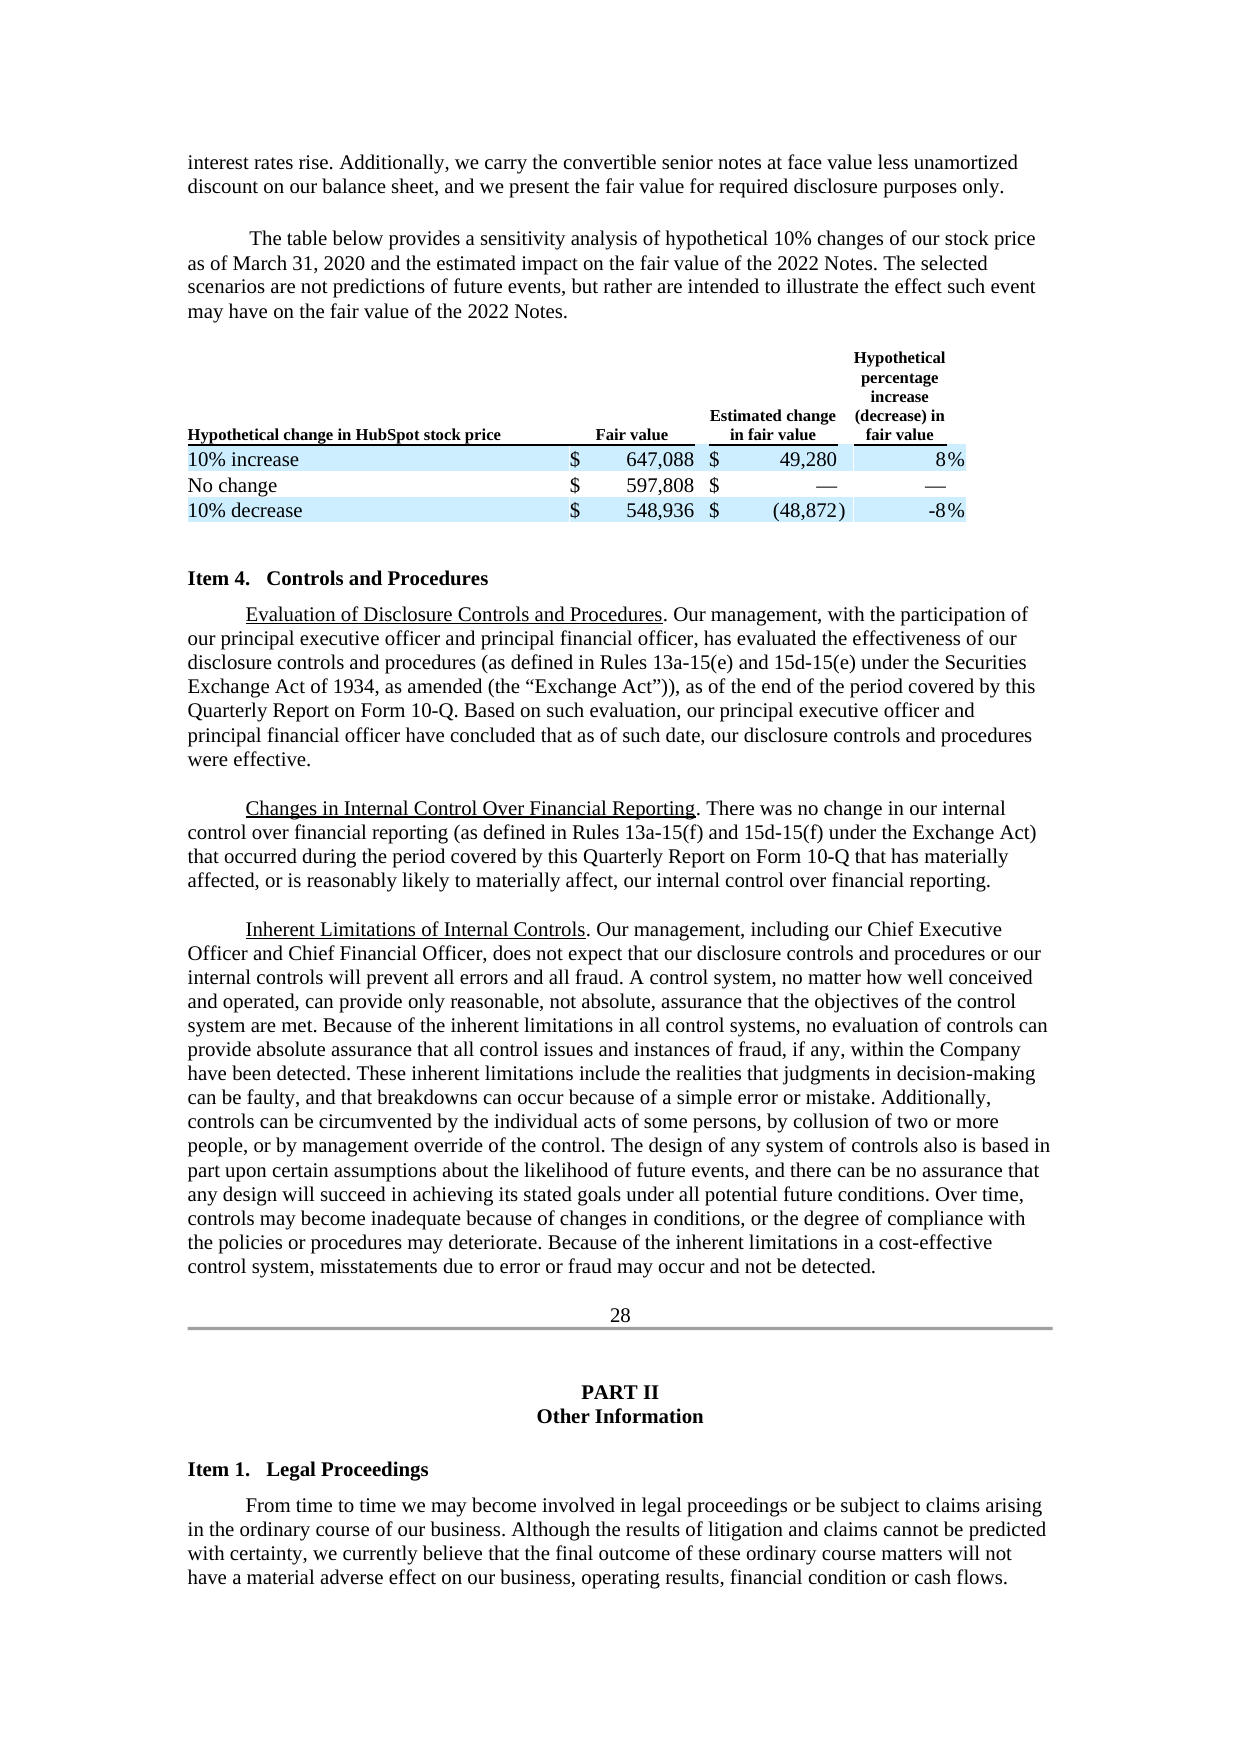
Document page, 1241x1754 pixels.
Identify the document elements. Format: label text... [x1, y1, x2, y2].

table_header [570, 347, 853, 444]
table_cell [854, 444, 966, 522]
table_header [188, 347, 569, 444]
text Changes in Internal Control Over Financial Reporting. There was no change in our internal control over financial reporting (as defined in Rules 13a-15(f) and 15d-15(f) under the Exchange Act) that occurred during the period covered by this Quarterly Report on Form 10-Q that has materially affected, or is reasonably likely to materially affect, our internal control over financial reporting. [187, 796, 1053, 892]
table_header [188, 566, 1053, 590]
text Evaluation of Disclosure Controls and Procedures. Our management, with the participation of our principal executive officer and principal financial officer, has evaluated the effectiveness of our disclosure controls and procedures (as defined in Rules 13a-15(e) and 15d-15(e) under the Securities Exchange Act of 1934, as amended (the “Exchange Act”)), as of the end of the period covered by this Quarterly Report on Form 10-Q. Based on such evaluation, our principal executive officer and principal financial officer have concluded that as of such date, our disclosure controls and procedures were effective. [187, 602, 1053, 771]
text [187, 150, 1053, 198]
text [187, 1493, 1053, 1589]
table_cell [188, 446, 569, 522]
text Other Information [187, 1404, 1053, 1428]
text 28 [187, 1303, 1053, 1326]
text Inherent Limitations of Internal Controls. Our management, including our Chief Executive Officer and Chief Financial Officer, does not expect that our disclosure controls and procedures or our internal controls will prevent all errors and all fraud. A control system, no matter how well conceived and operated, can provide only reasonable, not absolute, assurance that the objectives of the control system are met. Because of the inherent limitations in all control systems, no evaluation of controls can provide absolute assurance that all control issues and instances of fraud, if any, within the Company have been detected. These inherent limitations include the realities that judgments in decision-making can be faulty, and that breakdowns can occur because of a simple error or mistake. Additionally, controls can be circumvented by the individual acts of some persons, by collusion of two or more people, or by management override of the control. The design of any system of controls also is based in part upon certain assumptions about the likelihood of future events, and there can be no assurance that any design will succeed in achieving its stated goals under all potential future conditions. Over time, controls may become inadequate because of changes in conditions, or the degree of compliance with the policies or procedures may deteriorate. Because of the inherent limitations in a cost-effective control system, misstatements due to error or fraud may occur and not be detected. [187, 917, 1053, 1278]
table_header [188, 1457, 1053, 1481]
text PART II [187, 1380, 1053, 1404]
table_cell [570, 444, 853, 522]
text The table below provides a sensitivity analysis of hypothetical 10% changes of our stock price as of March 31, 2020 and the estimated impact on the fair value of the 2022 Notes. The selected scenarios are not predictions of future events, but rather are intended to illustrate the effect such event may have on the fair value of the 2022 Notes. [187, 226, 1053, 323]
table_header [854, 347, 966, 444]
